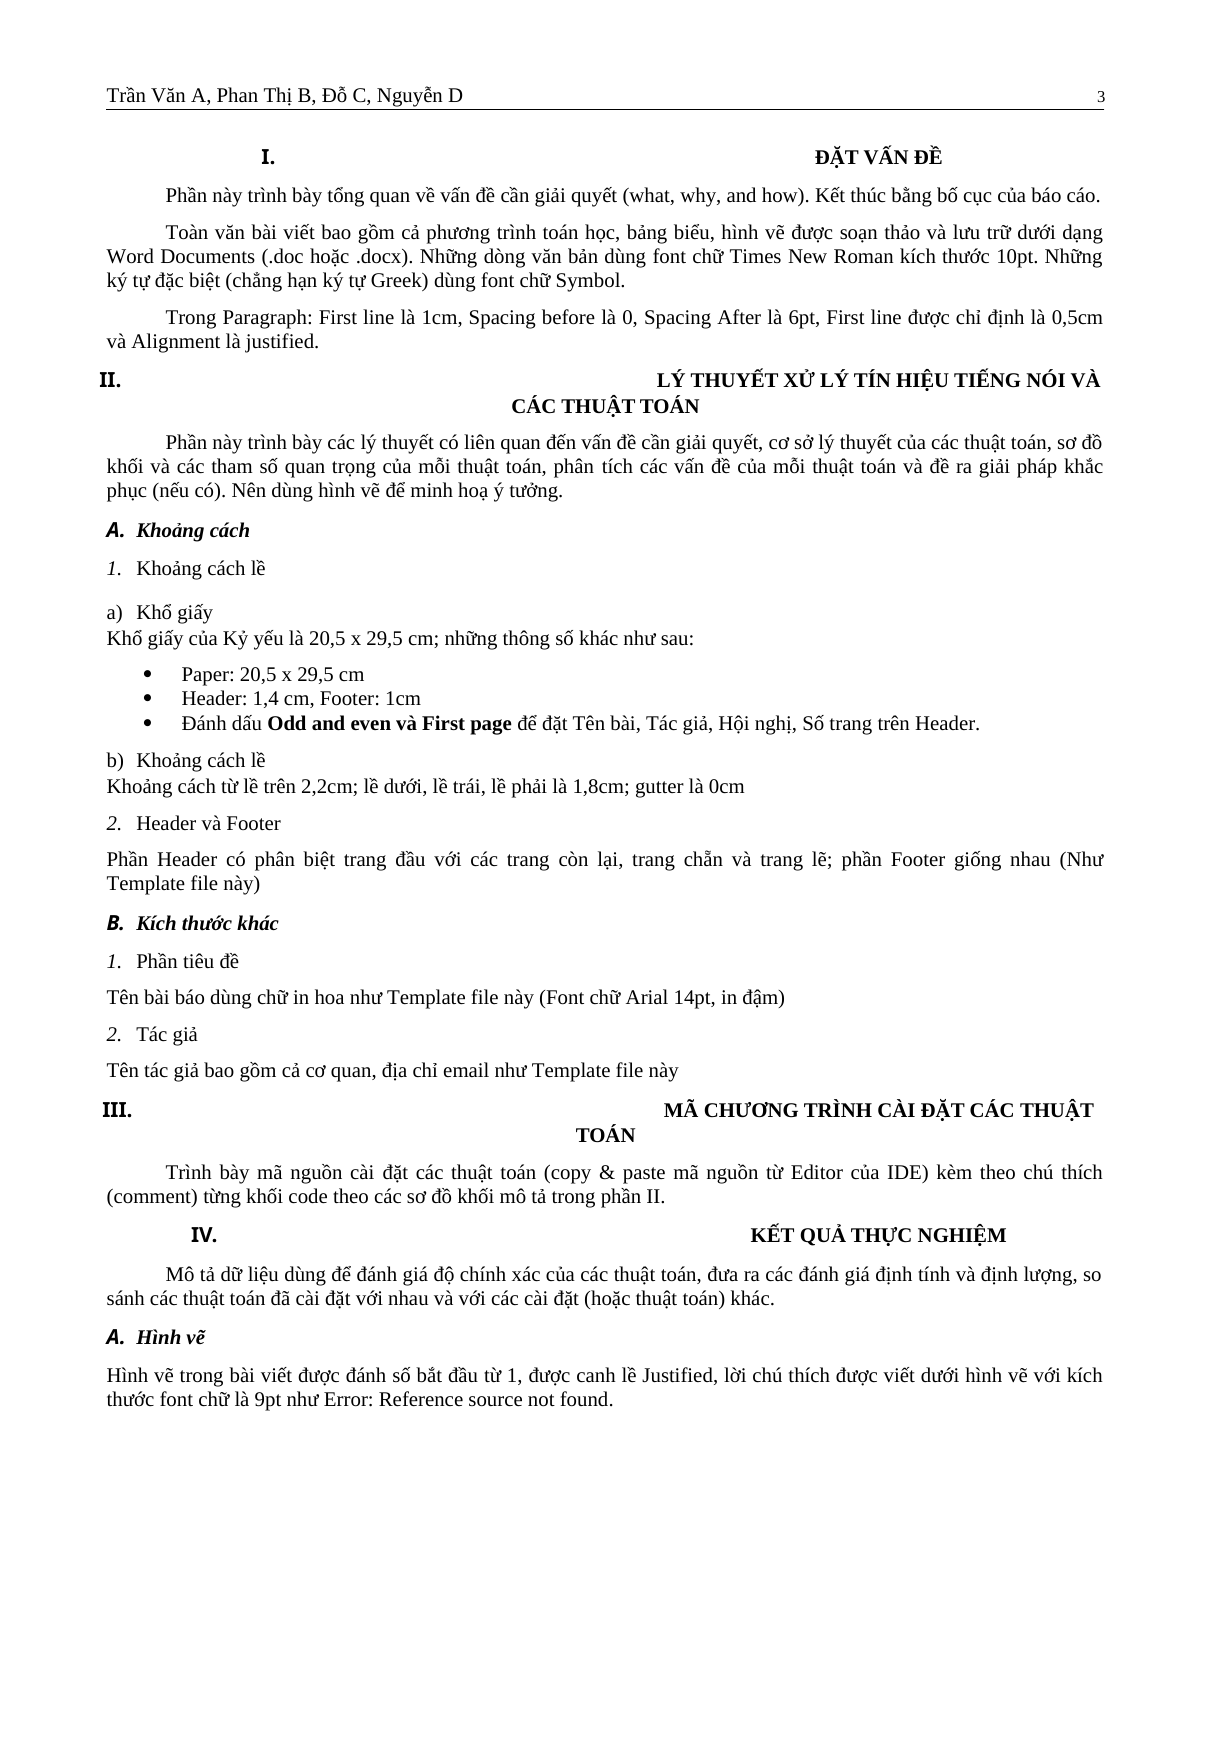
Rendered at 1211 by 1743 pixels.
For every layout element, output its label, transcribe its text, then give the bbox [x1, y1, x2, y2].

text Phần này trình bày tổng quan về vấn đề cần giải quyết (what, why, and how). Kết thúc bằng bố cục của báo cáo. [106, 183, 1104, 207]
text Phần này trình bày các lý thuyết có liên quan đến vấn đề cần giải quyết, cơ sở lý thuyết của các thuật toán, sơ đồ khối và các tham số quan trọng của mỗi thuật toán, phân tích các vấn đề của mỗi thuật toán và đề ra giải pháp khắc phục (nếu có). Nên dùng hình vẽ để minh hoạ ý tưởng. [106, 430, 1104, 502]
list Paper: 20,5 x 29,5 cm [144, 662, 1104, 686]
text Khổ giấy của Kỷ yếu là 20,5 x 29,5 cm; những thông số khác như sau: [106, 626, 1104, 650]
subtitle MÃ CHƯƠNG TRÌNH CÀI ĐẶT CÁC THUẬT TOÁN [106, 1095, 1104, 1147]
subtitle Khổ giấy [106, 592, 1104, 626]
subtitle Phần tiêu đề [106, 949, 1104, 973]
text Trong Paragraph: First line là 1cm, Spacing before là 0, Spacing After là 6pt, First line được chỉ định là 0,5cm và Alignment là justified. [106, 304, 1104, 353]
subtitle LÝ THUYẾT XỬ LÝ TÍN HIỆU TIẾNG NÓI VÀ CÁC THUẬT TOÁN [106, 365, 1104, 418]
subtitle Kích thước khác [106, 908, 1104, 936]
text Mô tả dữ liệu dùng để đánh giá độ chính xác của các thuật toán, đưa ra các đánh giá định tính và định lượng, so sánh các thuật toán đã cài đặt với nhau và với các cài đặt (hoặc thuật toán) khác. [106, 1262, 1104, 1310]
text Phần Header có phân biệt trang đầu với các trang còn lại, trang chẵn và trang lẽ; phần Footer giống nhau (Như Template file này) [106, 847, 1104, 895]
list Đánh dấu Odd and even và First page để đặt Tên bài, Tác giả, Hội nghị, Số trang trên Header. [144, 710, 1104, 734]
text Tên tác giả bao gồm cả cơ quan, địa chỉ email như Template file này [106, 1058, 1104, 1082]
subtitle Tác giả [106, 1022, 1104, 1046]
subtitle Khoảng cách lề [106, 556, 1104, 580]
text Toàn văn bài viết bao gồm cả phương trình toán học, bảng biểu, hình vẽ được soạn thảo và lưu trữ dưới dạng Word Documents (.doc hoặc .docx). Những dòng văn bản dùng font chữ Times New Roman kích thước 10pt. Những ký tự đặc biệt (chẳng hạn ký tự Greek) dùng font chữ Symbol. [106, 220, 1104, 292]
text Trình bày mã nguồn cài đặt các thuật toán (copy & paste mã nguồn từ Editor của IDE) kèm theo chú thích (comment) từng khối code theo các sơ đồ khối mô tả trong phần II. [106, 1160, 1104, 1208]
text Tên bài báo dùng chữ in hoa như Template file này (Font chữ Arial 14pt, in đậm) [106, 985, 1104, 1009]
subtitle Header và Footer [106, 811, 1104, 835]
subtitle ĐẶT VẤN ĐỀ [106, 142, 1104, 171]
list Header: 1,4 cm, Footer: 1cm [144, 686, 1104, 710]
subtitle Khoảng cách [106, 515, 1104, 543]
subtitle Khoảng cách lề [106, 741, 1104, 774]
subtitle KẾT QUẢ THỰC NGHIỆM [106, 1221, 1104, 1249]
subtitle Hình vẽ [106, 1322, 1104, 1351]
text Khoảng cách từ lề trên 2,2cm; lề dưới, lề trái, lề phải là 1,8cm; gutter là 0cm [106, 774, 1104, 798]
